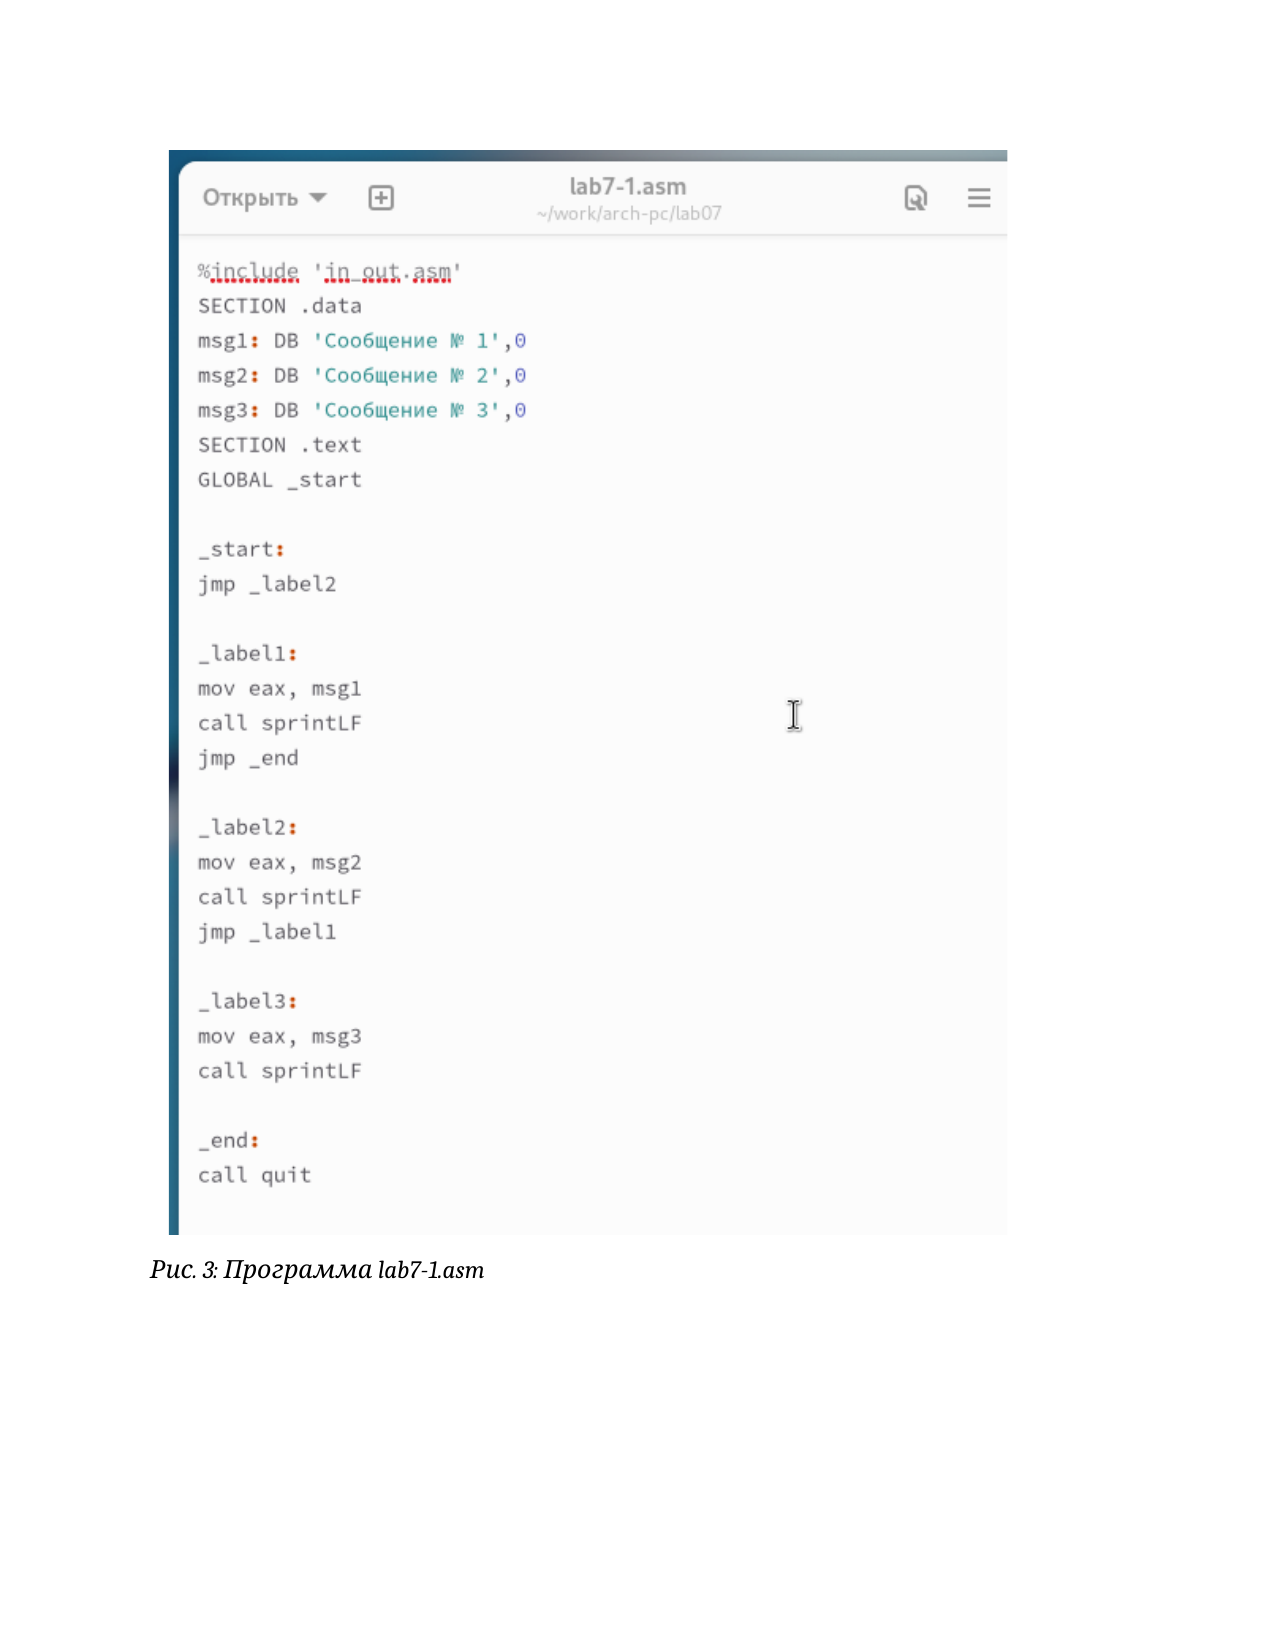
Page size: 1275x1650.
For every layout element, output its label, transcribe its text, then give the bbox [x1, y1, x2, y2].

text Рис. 3: Программа lab7-1.asm [150, 1256, 1125, 1284]
picture [168, 150, 1008, 1235]
